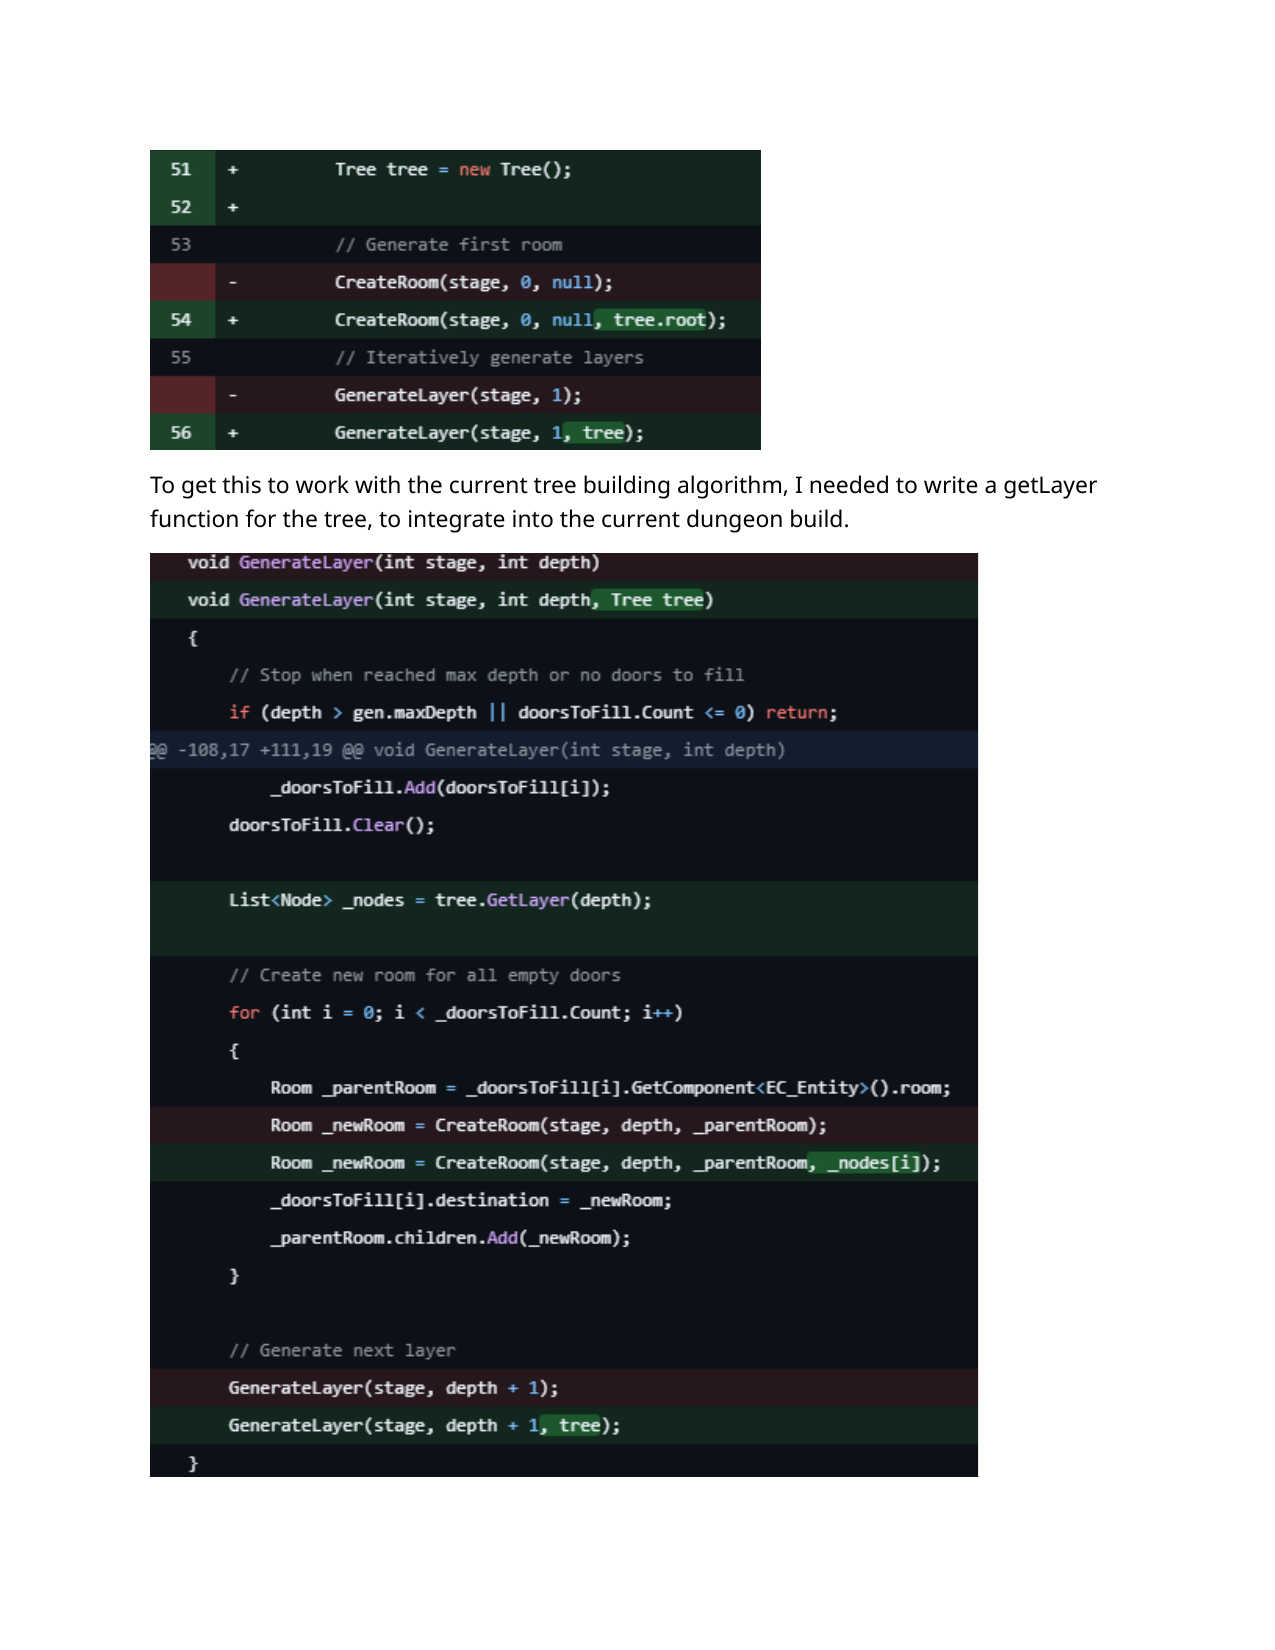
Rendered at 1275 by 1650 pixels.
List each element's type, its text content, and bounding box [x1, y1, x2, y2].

picture [150, 150, 761, 450]
text To get this to work with the current tree building algorithm, I needed to write a getLayer function for the tree, to integrate into the current dungeon build. [150, 469, 1125, 534]
picture [150, 553, 979, 1477]
